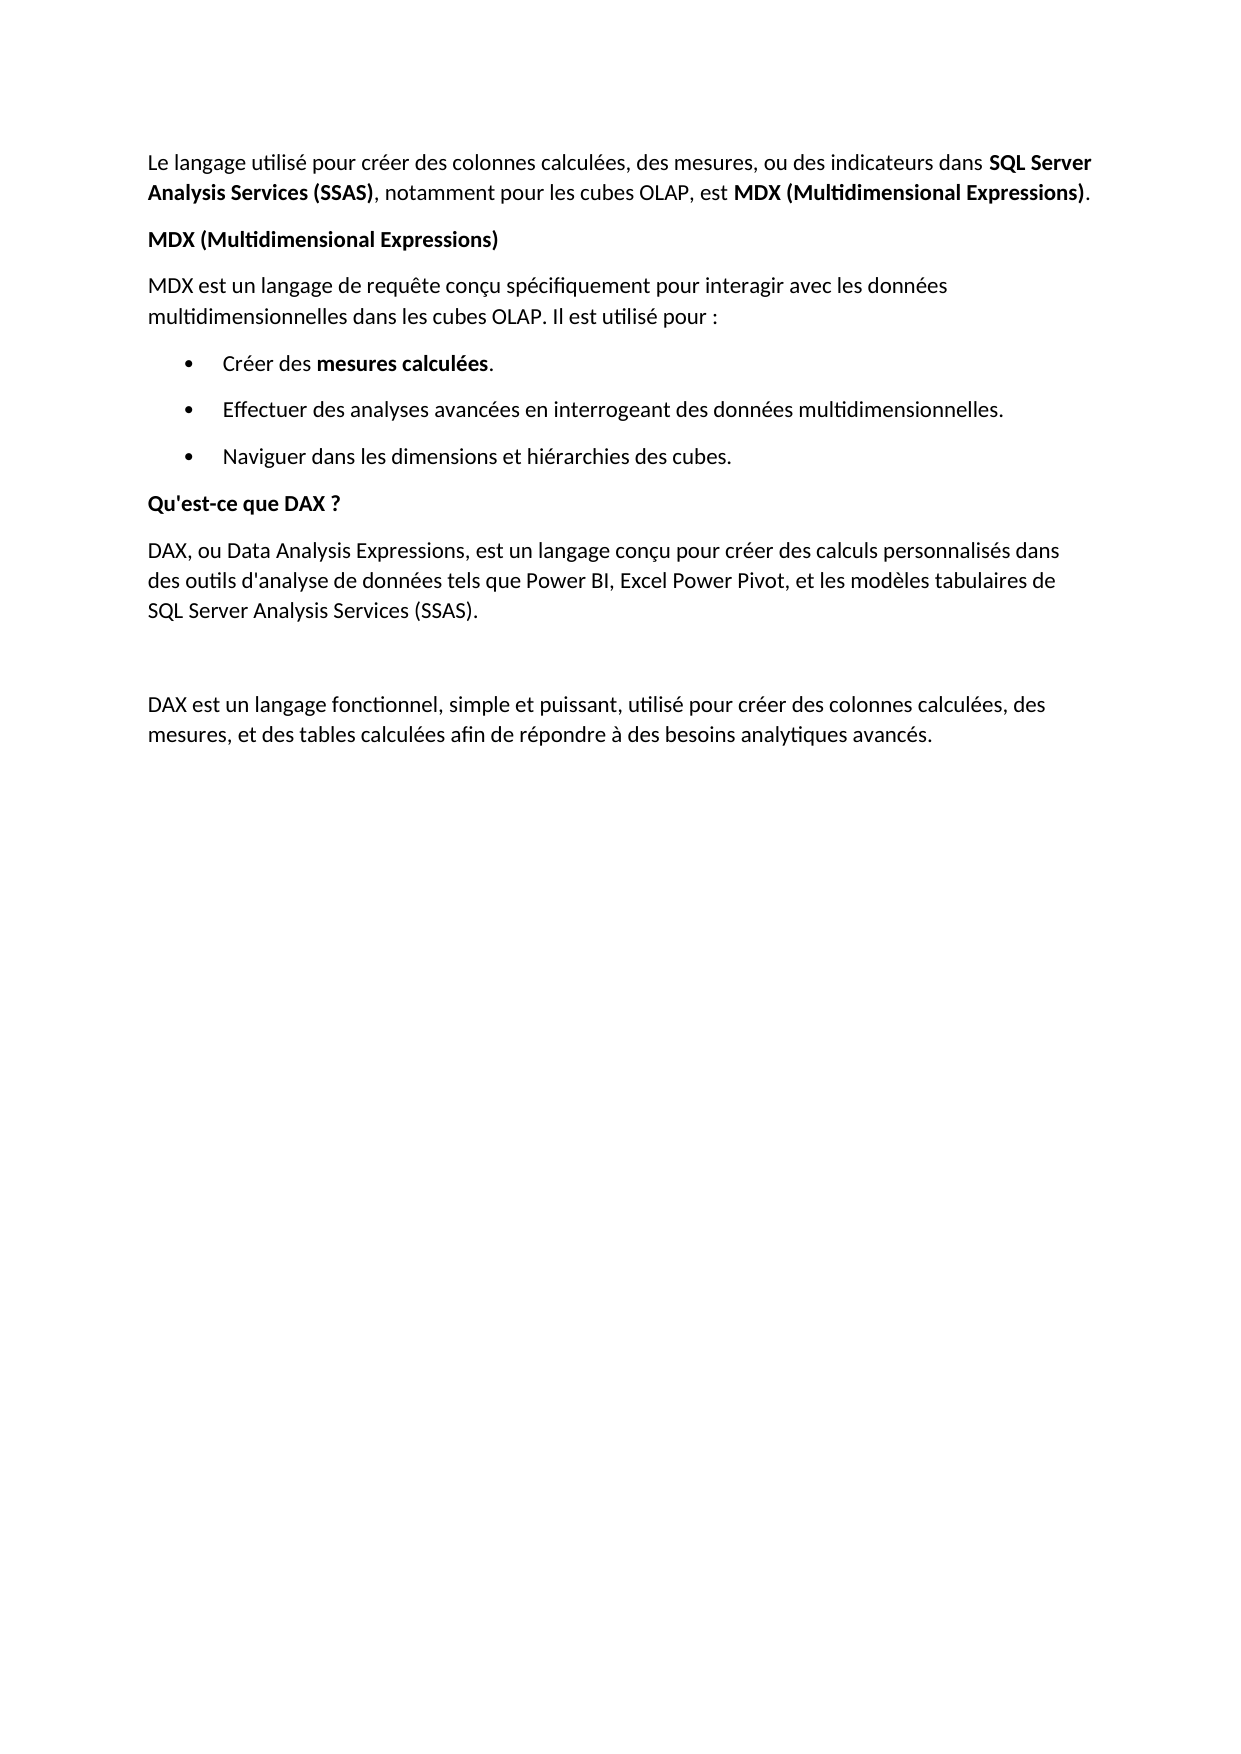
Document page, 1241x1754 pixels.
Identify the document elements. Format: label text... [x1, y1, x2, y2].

list Effectuer des analyses avancées en interrogeant des données multidimensionnelles. [185, 396, 1093, 423]
list Naviguer dans les dimensions et hiérarchies des cubes. [185, 442, 1093, 470]
text MDX est un langage de requête conçu spécifiquement pour interagir avec les données multidimensionnelles dans les cubes OLAP. Il est utilisé pour : [148, 272, 1093, 330]
list Créer des mesures calculées. [185, 349, 1093, 377]
text MDX (Multidimensional Expressions) [148, 225, 1093, 253]
text Le langage utilisé pour créer des colonnes calculées, des mesures, ou des indicateurs dans SQL Server Analysis Services (SSAS), notamment pour les cubes OLAP, est MDX (Multidimensional Expressions). [148, 148, 1093, 206]
text DAX est un langage fonctionnel, simple et puissant, utilisé pour créer des colonnes calculées, des mesures, et des tables calculées afin de répondre à des besoins analytiques avancés. [148, 690, 1093, 748]
text DAX, ou Data Analysis Expressions, est un langage conçu pour créer des calculs personnalisés dans des outils d'analyse de données tels que Power BI, Excel Power Pivot, et les modèles tabulaires de SQL Server Analysis Services (SSAS). [148, 536, 1093, 624]
text Qu'est-ce que DAX ? [148, 489, 1093, 517]
